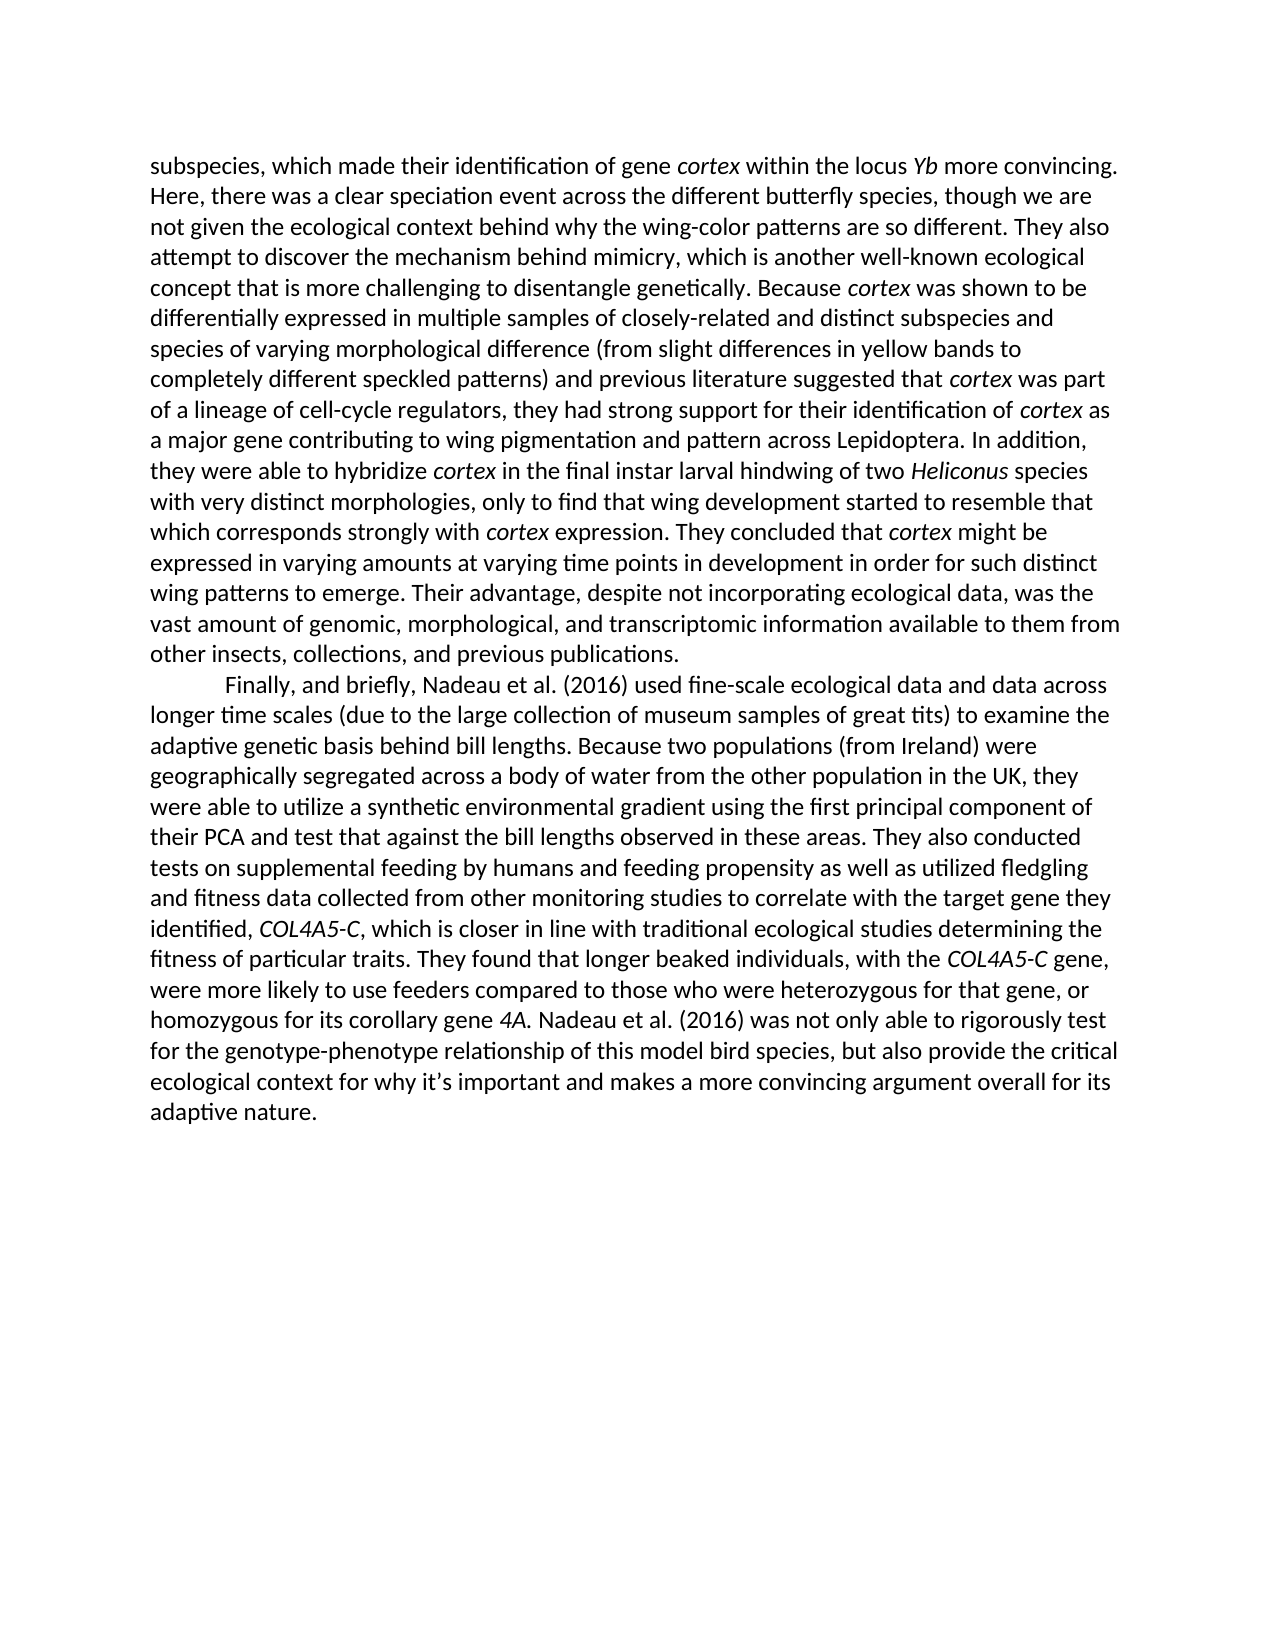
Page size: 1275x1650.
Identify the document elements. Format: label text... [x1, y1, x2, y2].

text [150, 150, 1125, 669]
text Finally, and briefly, Nadeau et al. (2016) used fine-scale ecological data and data across longer time scales (due to the large collection of museum samples of great tits) to examine the adaptive genetic basis behind bill lengths. Because two populations (from Ireland) were geographically segregated across a body of water from the other population in the UK, they were able to utilize a synthetic environmental gradient using the first principal component of their PCA and test that against the bill lengths observed in these areas. They also conducted tests on supplemental feeding by humans and feeding propensity as well as utilized fledgling and fitness data collected from other monitoring studies to correlate with the target gene they identified, COL4A5-C, which is closer in line with traditional ecological studies determining the fitness of particular traits. They found that longer beaked individuals, with the COL4A5-C gene, were more likely to use feeders compared to those who were heterozygous for that gene, or homozygous for its corollary gene 4A. Nadeau et al. (2016) was not only able to rigorously test for the genotype-phenotype relationship of this model bird species, but also provide the critical ecological context for why it’s important and makes a more convincing argument overall for its adaptive nature. [150, 669, 1125, 1127]
